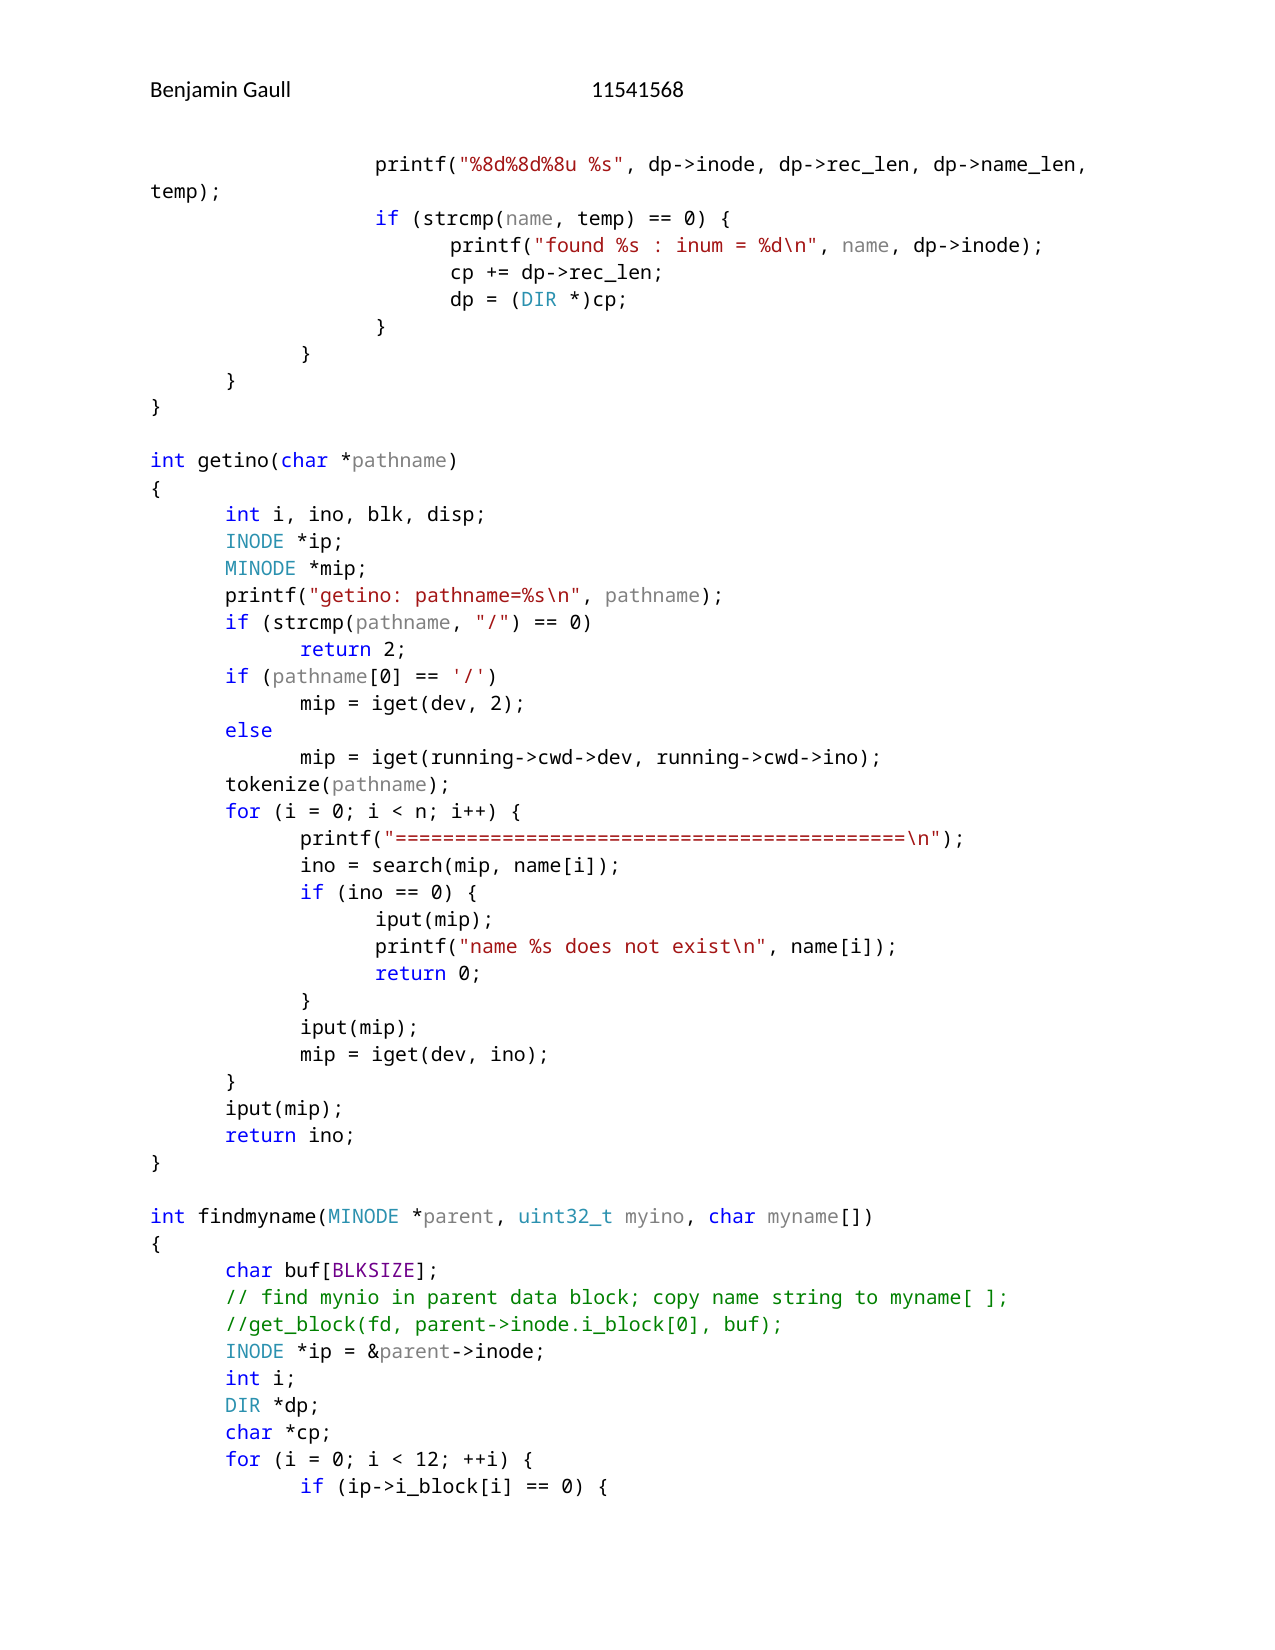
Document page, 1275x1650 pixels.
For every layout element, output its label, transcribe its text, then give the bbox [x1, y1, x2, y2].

text mip = iget(dev, 2); [150, 689, 1125, 717]
text mip = iget(running->cwd->dev, running->cwd->ino); [150, 743, 1125, 771]
text dp = (DIR *)cp; [150, 285, 1125, 312]
text printf("===========================================\n"); [150, 824, 1125, 851]
text // find mynio in parent data block; copy name string to myname[ ]; [150, 1283, 1125, 1310]
text } [150, 1067, 1125, 1094]
text for (i = 0; i < n; i++) { [150, 797, 1125, 824]
text //get_block(fd, parent->inode.i_block[0], buf); [150, 1310, 1125, 1337]
text return 2; [150, 636, 1125, 663]
text INODE *ip = &parent->inode; [150, 1337, 1125, 1364]
text char buf[BLKSIZE]; [150, 1256, 1125, 1283]
text else [150, 717, 1125, 743]
text printf("%8d%8d%8u %s", dp->inode, dp->rec_len, dp->name_len, temp); [150, 150, 1125, 204]
text { [150, 1229, 1125, 1256]
text if (ino == 0) { [150, 878, 1125, 905]
text if (strcmp(name, temp) == 0) { [150, 204, 1125, 231]
text printf("name %s does not exist\n", name[i]); [150, 932, 1125, 959]
text iput(mip); [150, 905, 1125, 932]
text if (ip->i_block[i] == 0) { [150, 1472, 1125, 1499]
text int getino(char *pathname) [150, 447, 1125, 474]
text ino = search(mip, name[i]); [150, 851, 1125, 878]
text return 0; [150, 959, 1125, 986]
text for (i = 0; i < 12; ++i) { [150, 1445, 1125, 1472]
text } [150, 986, 1125, 1013]
text char *cp; [150, 1418, 1125, 1445]
text } [150, 393, 1125, 420]
text { [150, 474, 1125, 501]
text tokenize(pathname); [150, 771, 1125, 797]
text } [150, 312, 1125, 339]
text } [150, 1148, 1125, 1175]
text } [150, 366, 1125, 393]
text iput(mip); [150, 1094, 1125, 1121]
text cp += dp->rec_len; [150, 258, 1125, 285]
text MINODE *mip; [150, 555, 1125, 582]
text return ino; [150, 1121, 1125, 1148]
text int findmyname(MINODE *parent, uint32_t myino, char myname[]) [150, 1202, 1125, 1229]
text DIR *dp; [150, 1391, 1125, 1418]
text printf("found %s : inum = %d\n", name, dp->inode); [150, 231, 1125, 258]
text if (strcmp(pathname, "/") == 0) [150, 609, 1125, 636]
text INODE *ip; [150, 528, 1125, 555]
text mip = iget(dev, ino); [150, 1040, 1125, 1067]
text int i, ino, blk, disp; [150, 501, 1125, 528]
text printf("getino: pathname=%s\n", pathname); [150, 582, 1125, 609]
text } [150, 339, 1125, 366]
text int i; [150, 1364, 1125, 1391]
text if (pathname[0] == '/') [150, 663, 1125, 689]
text iput(mip); [150, 1013, 1125, 1040]
